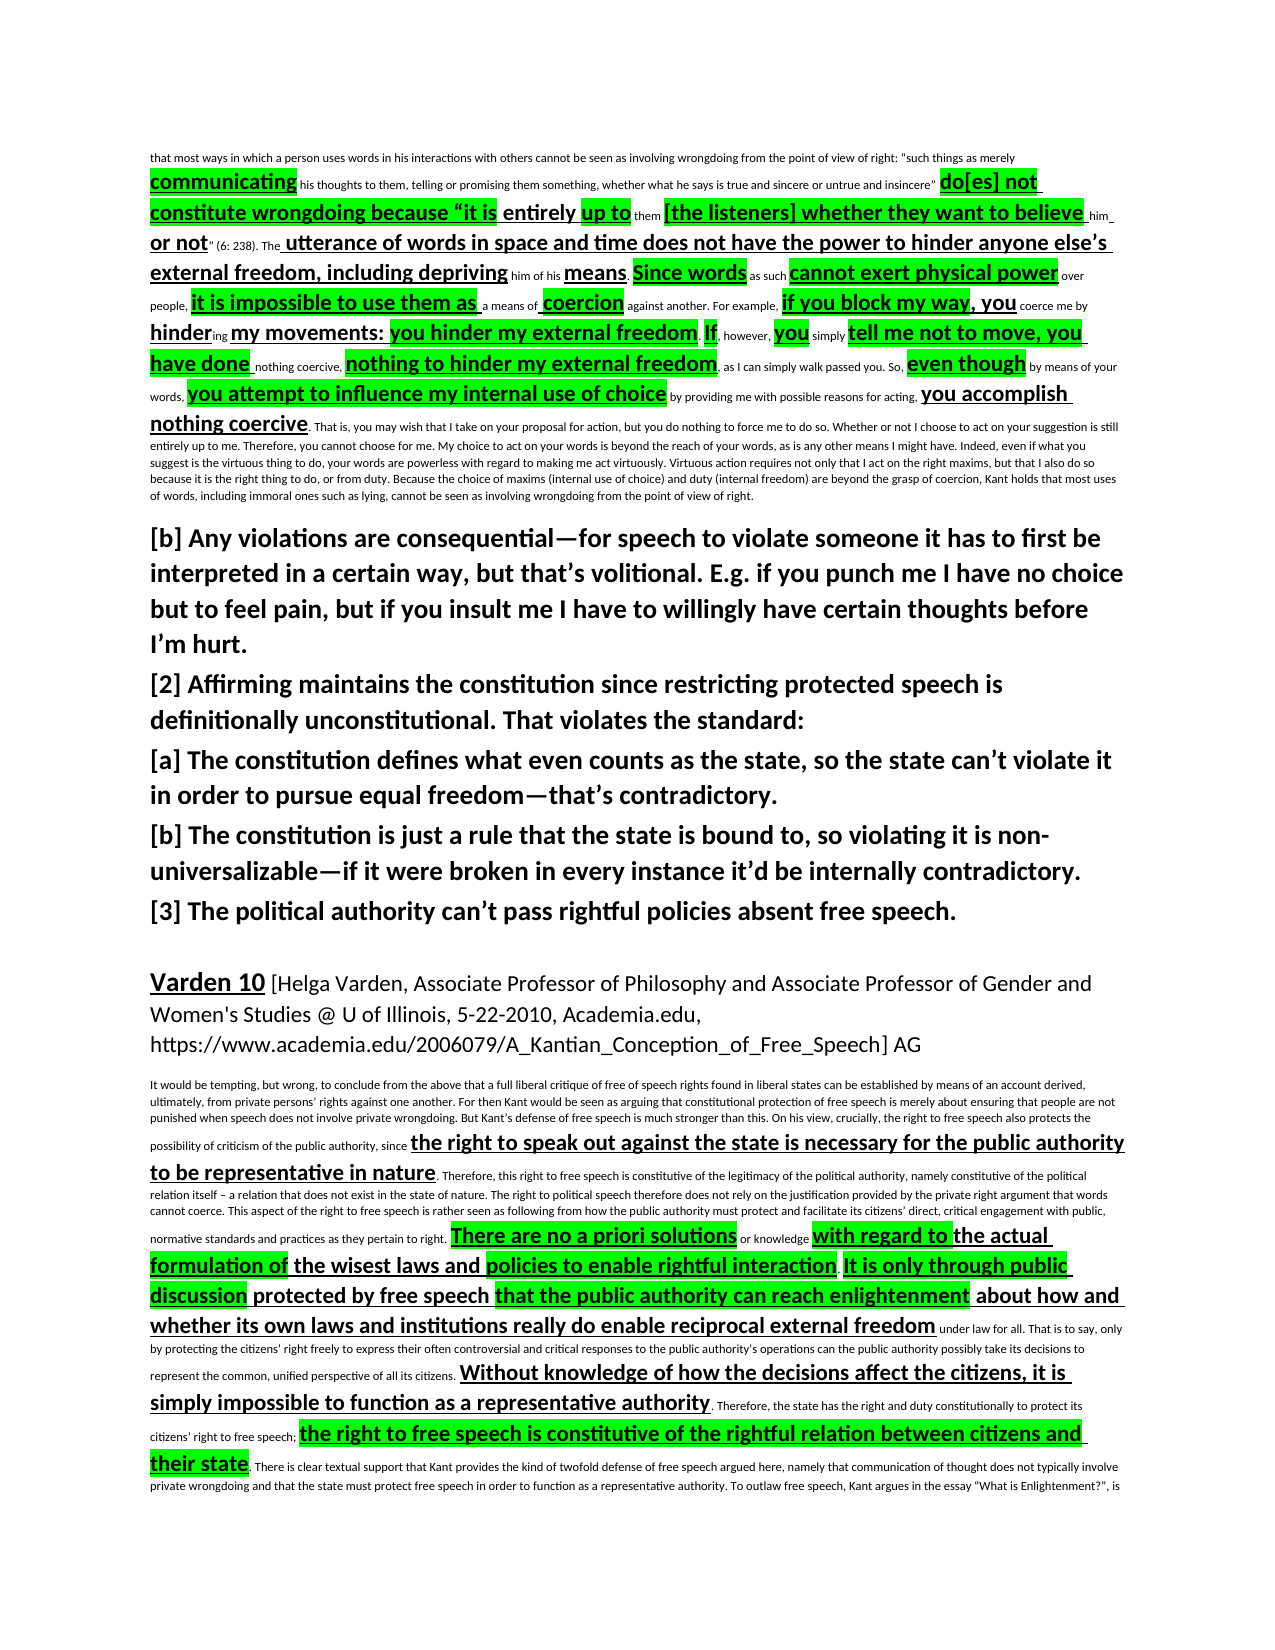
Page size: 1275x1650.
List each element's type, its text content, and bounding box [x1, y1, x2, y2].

subtitle [b] Any violations are consequential—for speech to violate someone it has to first be interpreted in a certain way, but that’s volitional. E.g. if you punch me I have no choice but to feel pain, but if you insult me I have to willingly have certain thoughts before I’m hurt. [150, 521, 1125, 661]
subtitle [2] Affirming maintains the constitution since restricting protected speech is definitionally unconstitutional. That violates the standard: [150, 667, 1125, 736]
subtitle [b] The constitution is just a rule that the state is bound to, so violating it is non-universalizable—if it were broken in every instance it’d be internally contradictory. [150, 818, 1125, 887]
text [150, 150, 1125, 503]
subtitle [3] The political authority can’t pass rightful policies absent free speech. [150, 894, 1125, 962]
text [150, 1307, 1125, 1493]
subtitle [a] The constitution defines what even counts as the state, so the state can’t violate it in order to pursue equal freedom—that’s contradictory. [150, 743, 1125, 812]
text Varden 10 [Helga Varden, Associate Professor of Philosophy and Associate Professor of Gender and Women's Studies @ U of Illinois, 5-22-2010, Academia.edu, https://www.academia.edu/2006079/A_Kantian_Conception_of_Free_Speech] AG [150, 965, 1125, 1058]
